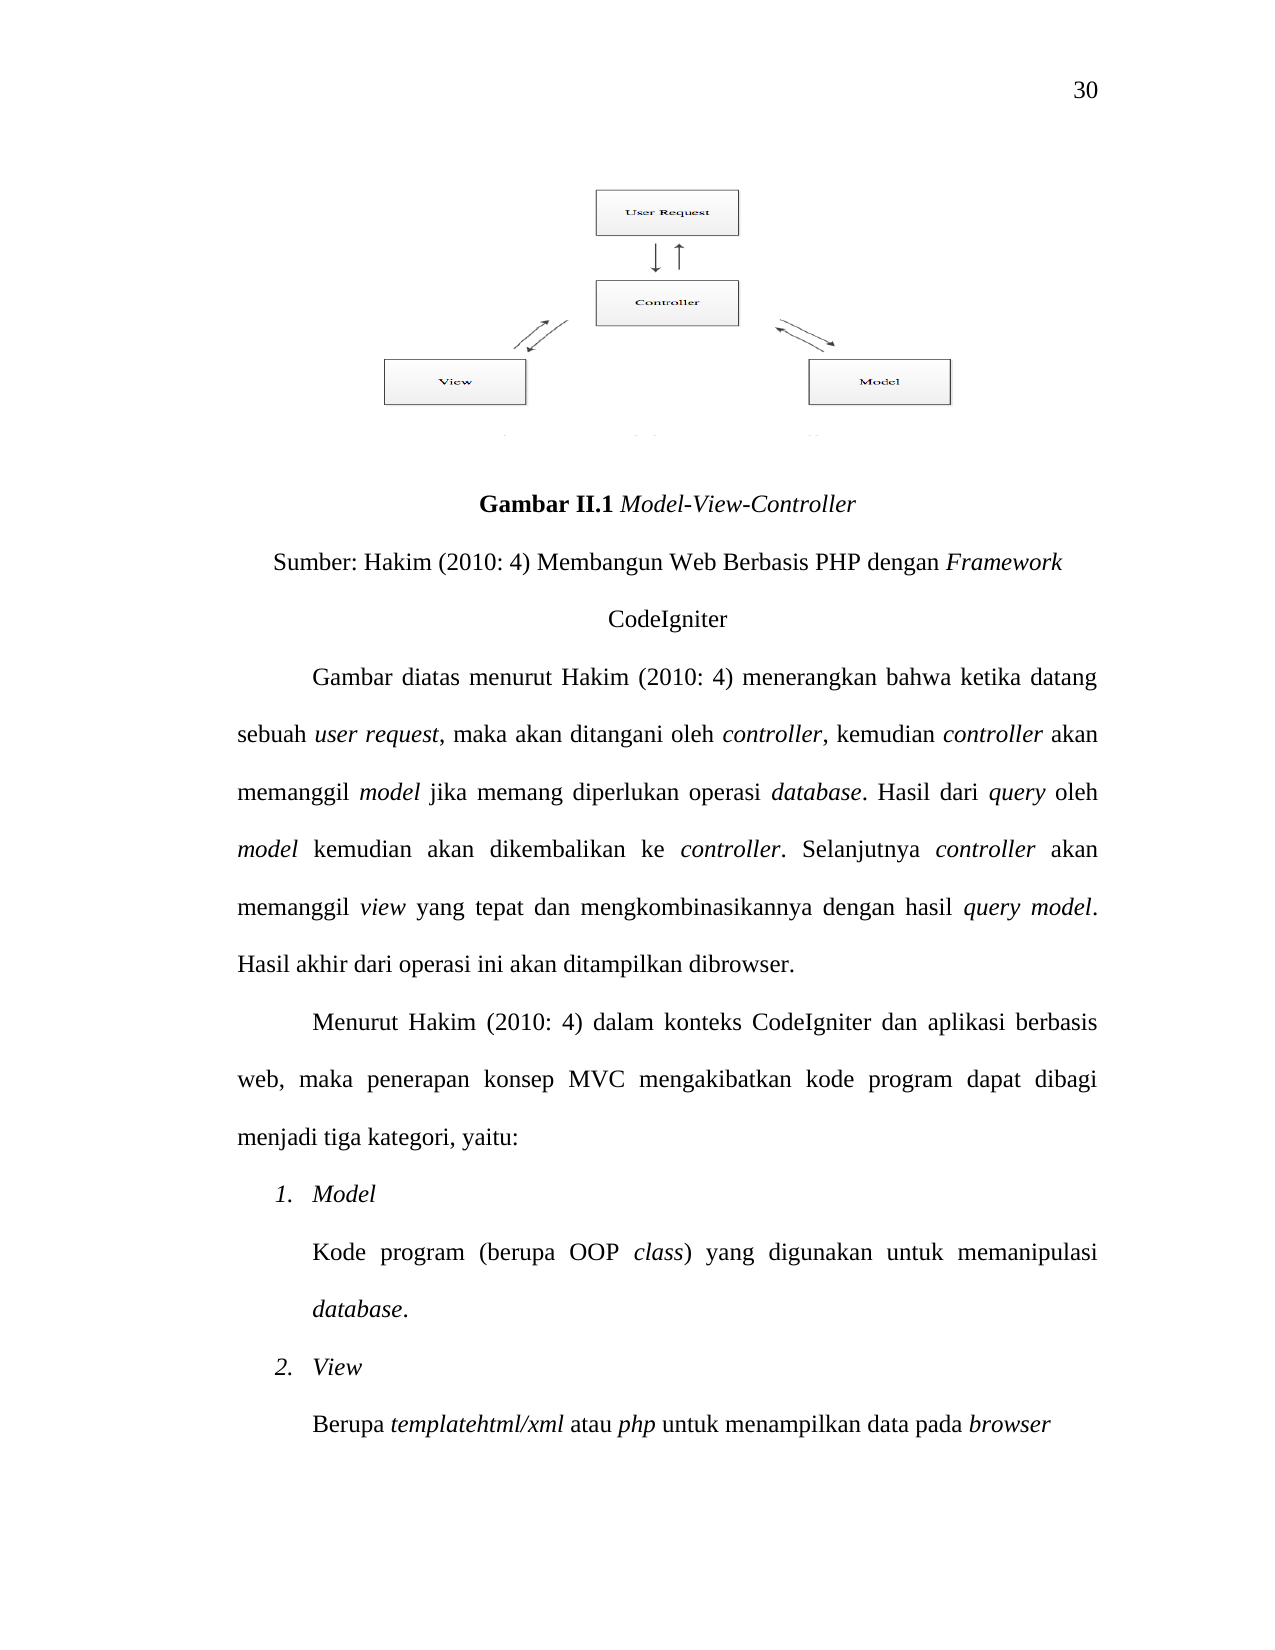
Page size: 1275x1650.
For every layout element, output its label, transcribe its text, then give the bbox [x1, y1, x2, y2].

text Sumber: Hakim (2010: 4) Membangun Web Berbasis PHP dengan Framework CodeIgniter [237, 547, 1098, 633]
picture [350, 177, 985, 436]
text Gambar II.1 Model-View-Controller [237, 489, 1098, 518]
text Menurut Hakim (2010: 4) dalam konteks CodeIgniter dan aplikasi berbasis web, maka penerapan konsep MVC mengakibatkan kode program dapat dibagi menjadi tiga kategori, yaitu: [237, 1007, 1098, 1151]
list Model [274, 1179, 1098, 1208]
list View [274, 1352, 1098, 1381]
text Gambar diatas menurut Hakim (2010: 4) menerangkan bahwa ketika datang sebuah user request, maka akan ditangani oleh controller, kemudian controller akan memanggil model jika memang diperlukan operasi database. Hasil dari query oleh model kemudian akan dikembalikan ke controller. Selanjutnya controller akan memanggil view yang tepat dan mengkombinasikannya dengan hasil query model. Hasil akhir dari operasi ini akan ditampilkan dibrowser. [237, 662, 1098, 978]
list Berupa templatehtml/xml atau php untuk menampilkan data pada browser [312, 1409, 1098, 1438]
list Kode program (berupa OOP class) yang digunakan untuk memanipulasi database. [312, 1237, 1098, 1323]
